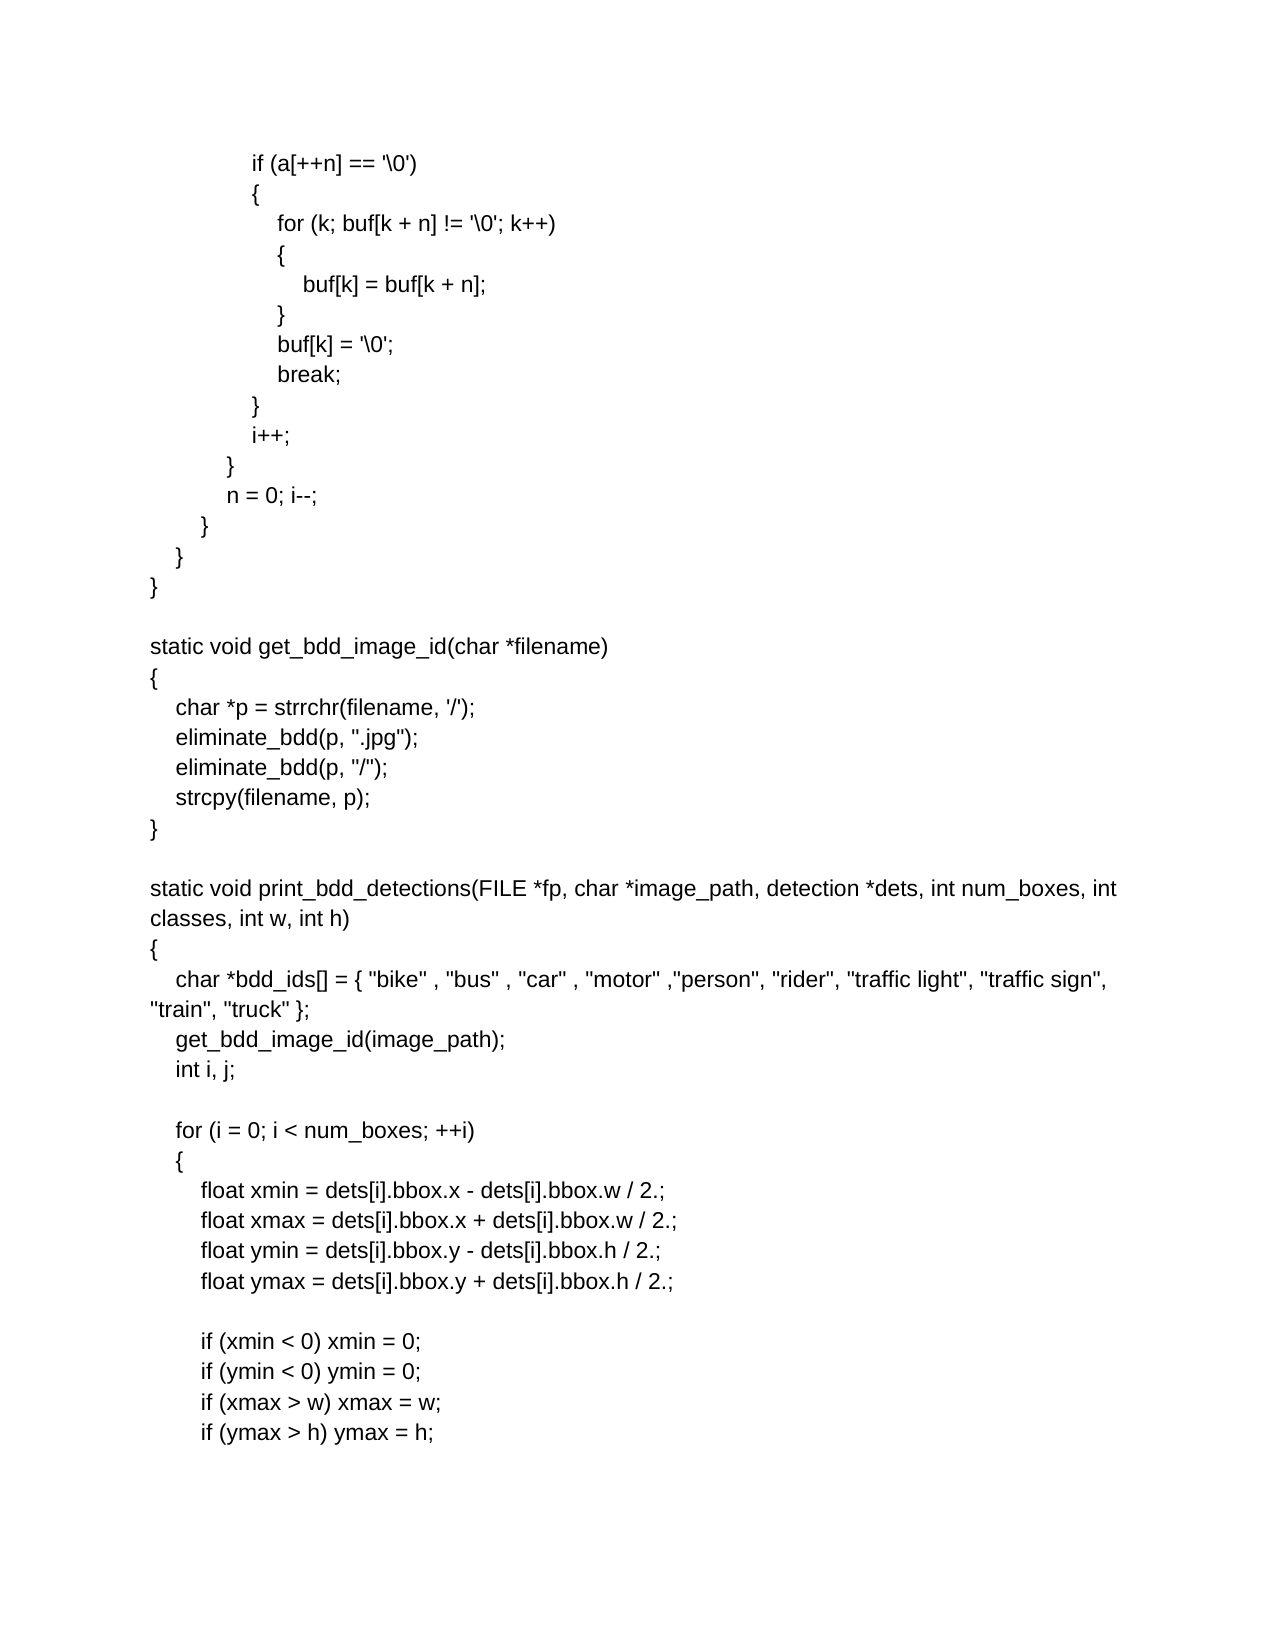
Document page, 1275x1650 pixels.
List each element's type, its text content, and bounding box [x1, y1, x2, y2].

text i++; [150, 422, 1125, 448]
text if (a[++n] == '\0') [150, 150, 1125, 176]
text get_bdd_image_id(image_path); [150, 1026, 1125, 1052]
text eliminate_bdd(p, ".jpg"); [150, 724, 1125, 750]
text } [150, 301, 1125, 327]
text } [150, 543, 1125, 569]
text } [150, 512, 1125, 539]
text float xmin = dets[i].bbox.x - dets[i].bbox.w / 2.; [150, 1177, 1125, 1203]
text if (xmax > w) xmax = w; [150, 1388, 1125, 1415]
text } [150, 814, 1125, 841]
text static void get_bdd_image_id(char *filename) [150, 633, 1125, 660]
text static void print_bdd_detections(FILE *fp, char *image_path, detection *dets, int num_boxes, int classes, int w, int h) [150, 875, 1125, 932]
text eliminate_bdd(p, "/"); [150, 754, 1125, 781]
text float xmax = dets[i].bbox.x + dets[i].bbox.w / 2.; [150, 1207, 1125, 1234]
text { [150, 180, 1125, 207]
text n = 0; i--; [150, 482, 1125, 509]
text } [150, 573, 1125, 599]
text { [150, 1147, 1125, 1173]
text for (i = 0; i < num_boxes; ++i) [150, 1117, 1125, 1143]
text if (xmin < 0) xmin = 0; [150, 1328, 1125, 1354]
text strcpy(filename, p); [150, 784, 1125, 811]
text char *p = strrchr(filename, '/'); [150, 694, 1125, 720]
text buf[k] = buf[k + n]; [150, 271, 1125, 297]
text if (ymin < 0) ymin = 0; [150, 1358, 1125, 1385]
text for (k; buf[k + n] != '\0'; k++) [150, 210, 1125, 237]
text { [150, 241, 1125, 267]
text float ymin = dets[i].bbox.y - dets[i].bbox.h / 2.; [150, 1237, 1125, 1264]
text break; [150, 361, 1125, 388]
text int i, j; [150, 1056, 1125, 1083]
text { [150, 935, 1125, 962]
text buf[k] = '\0'; [150, 331, 1125, 358]
text } [150, 452, 1125, 478]
text if (ymax > h) ymax = h; [150, 1419, 1125, 1445]
text char *bdd_ids[] = { "bike" , "bus" , "car" , "motor" ,"person", "rider", "traffic light", "traffic sign", "train", "truck" }; [150, 966, 1125, 1022]
text float ymax = dets[i].bbox.y + dets[i].bbox.h / 2.; [150, 1268, 1125, 1294]
text { [150, 663, 1125, 690]
text } [150, 392, 1125, 418]
